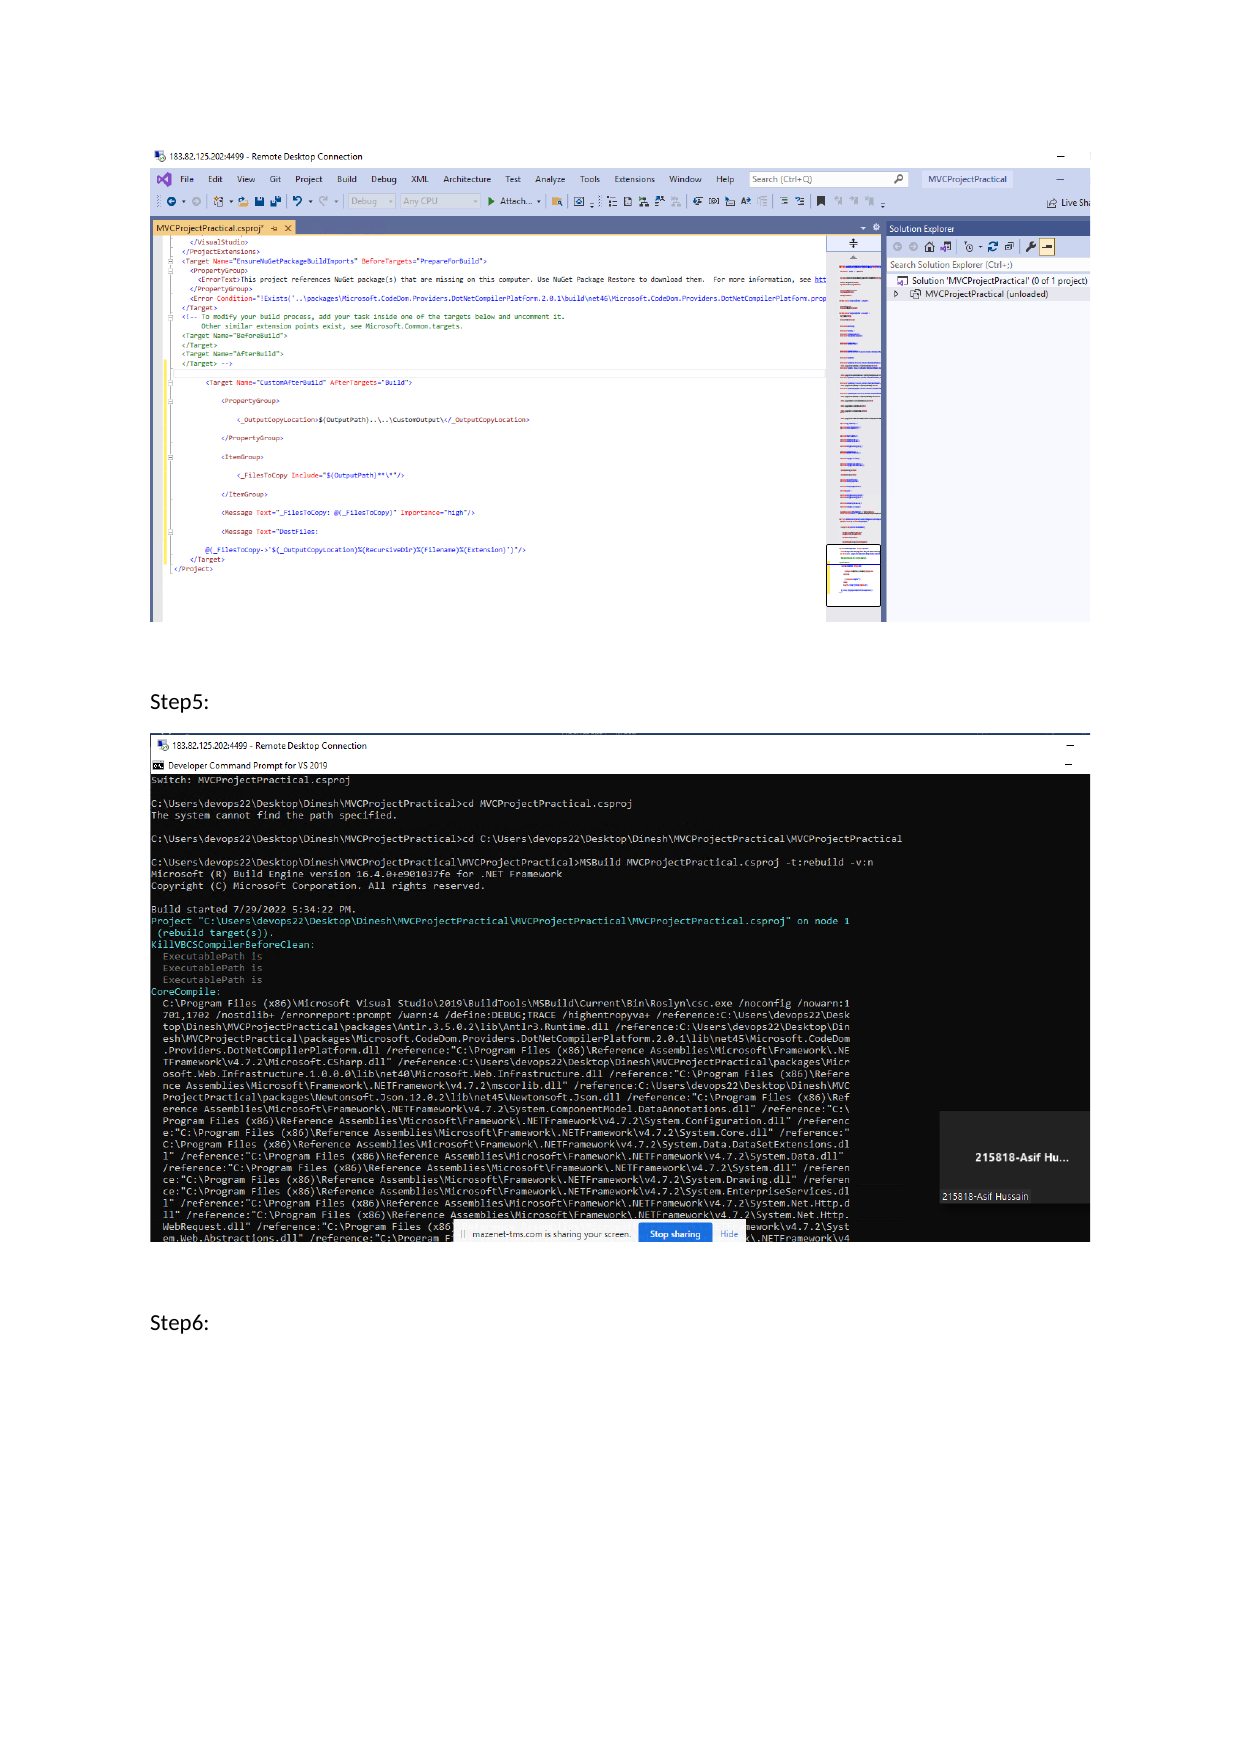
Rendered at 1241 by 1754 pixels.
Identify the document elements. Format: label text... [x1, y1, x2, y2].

text Step6: [150, 1308, 1090, 1336]
text Step5: [150, 687, 1090, 715]
picture [150, 733, 1091, 1242]
picture [150, 150, 1091, 622]
